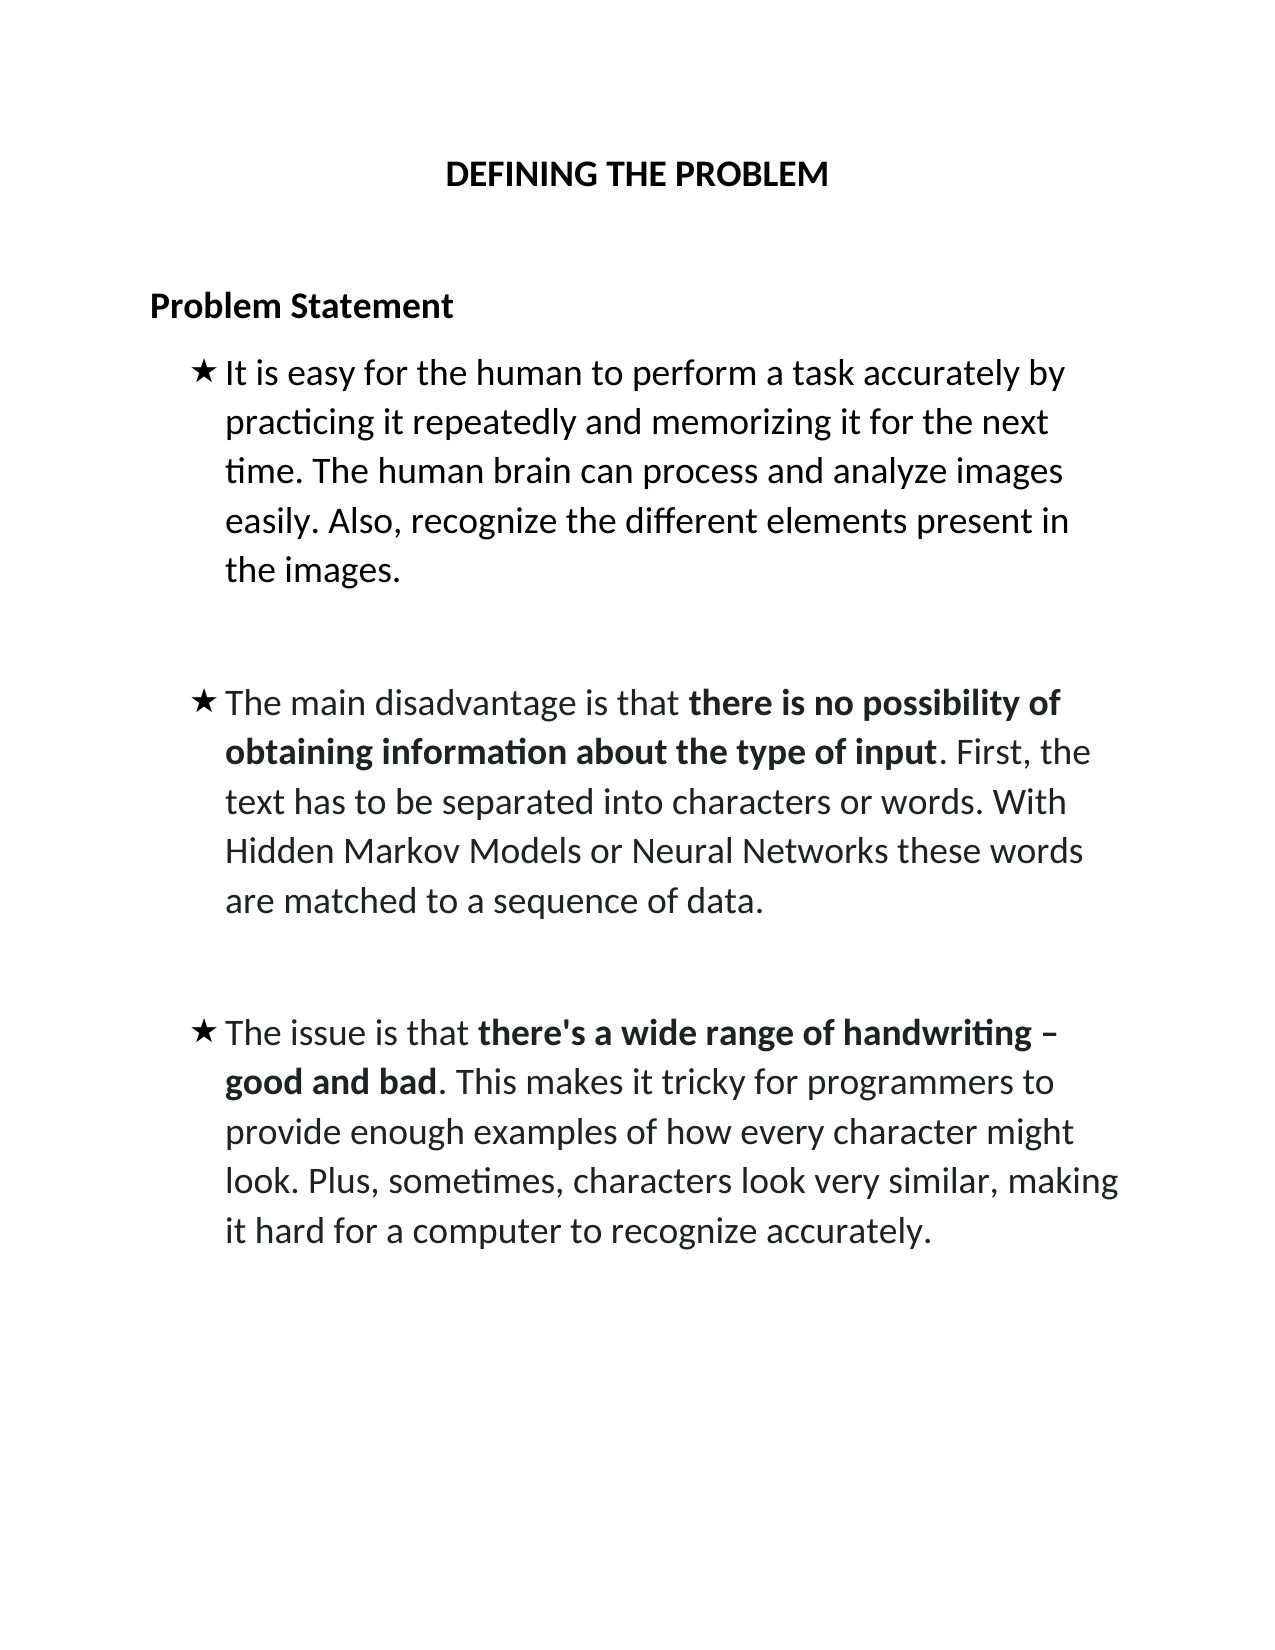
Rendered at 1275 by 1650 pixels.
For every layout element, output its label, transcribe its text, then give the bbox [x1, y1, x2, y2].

text DEFINING THE PROBLEM [150, 150, 1125, 196]
list The issue is that there's a wide range of handwriting – good and bad. This makes it tricky for programmers to provide enough examples of how every character might look. Plus, sometimes, characters look very similar, making it hard for a computer to recognize accurately. [187, 1009, 1125, 1253]
list The main disadvantage is that there is no possibility of obtaining information about the type of input. First, the text has to be separated into characters or words. With Hidden Markov Models or Neural Networks these words are matched to a sequence of data. [187, 679, 1125, 922]
text Problem Statement [150, 282, 1125, 328]
list It is easy for the human to perform a task accurately by practicing it repeatedly and memorizing it for the next time. The human brain can process and analyze images easily. Also, recognize the different elements present in the images. [187, 348, 1125, 592]
